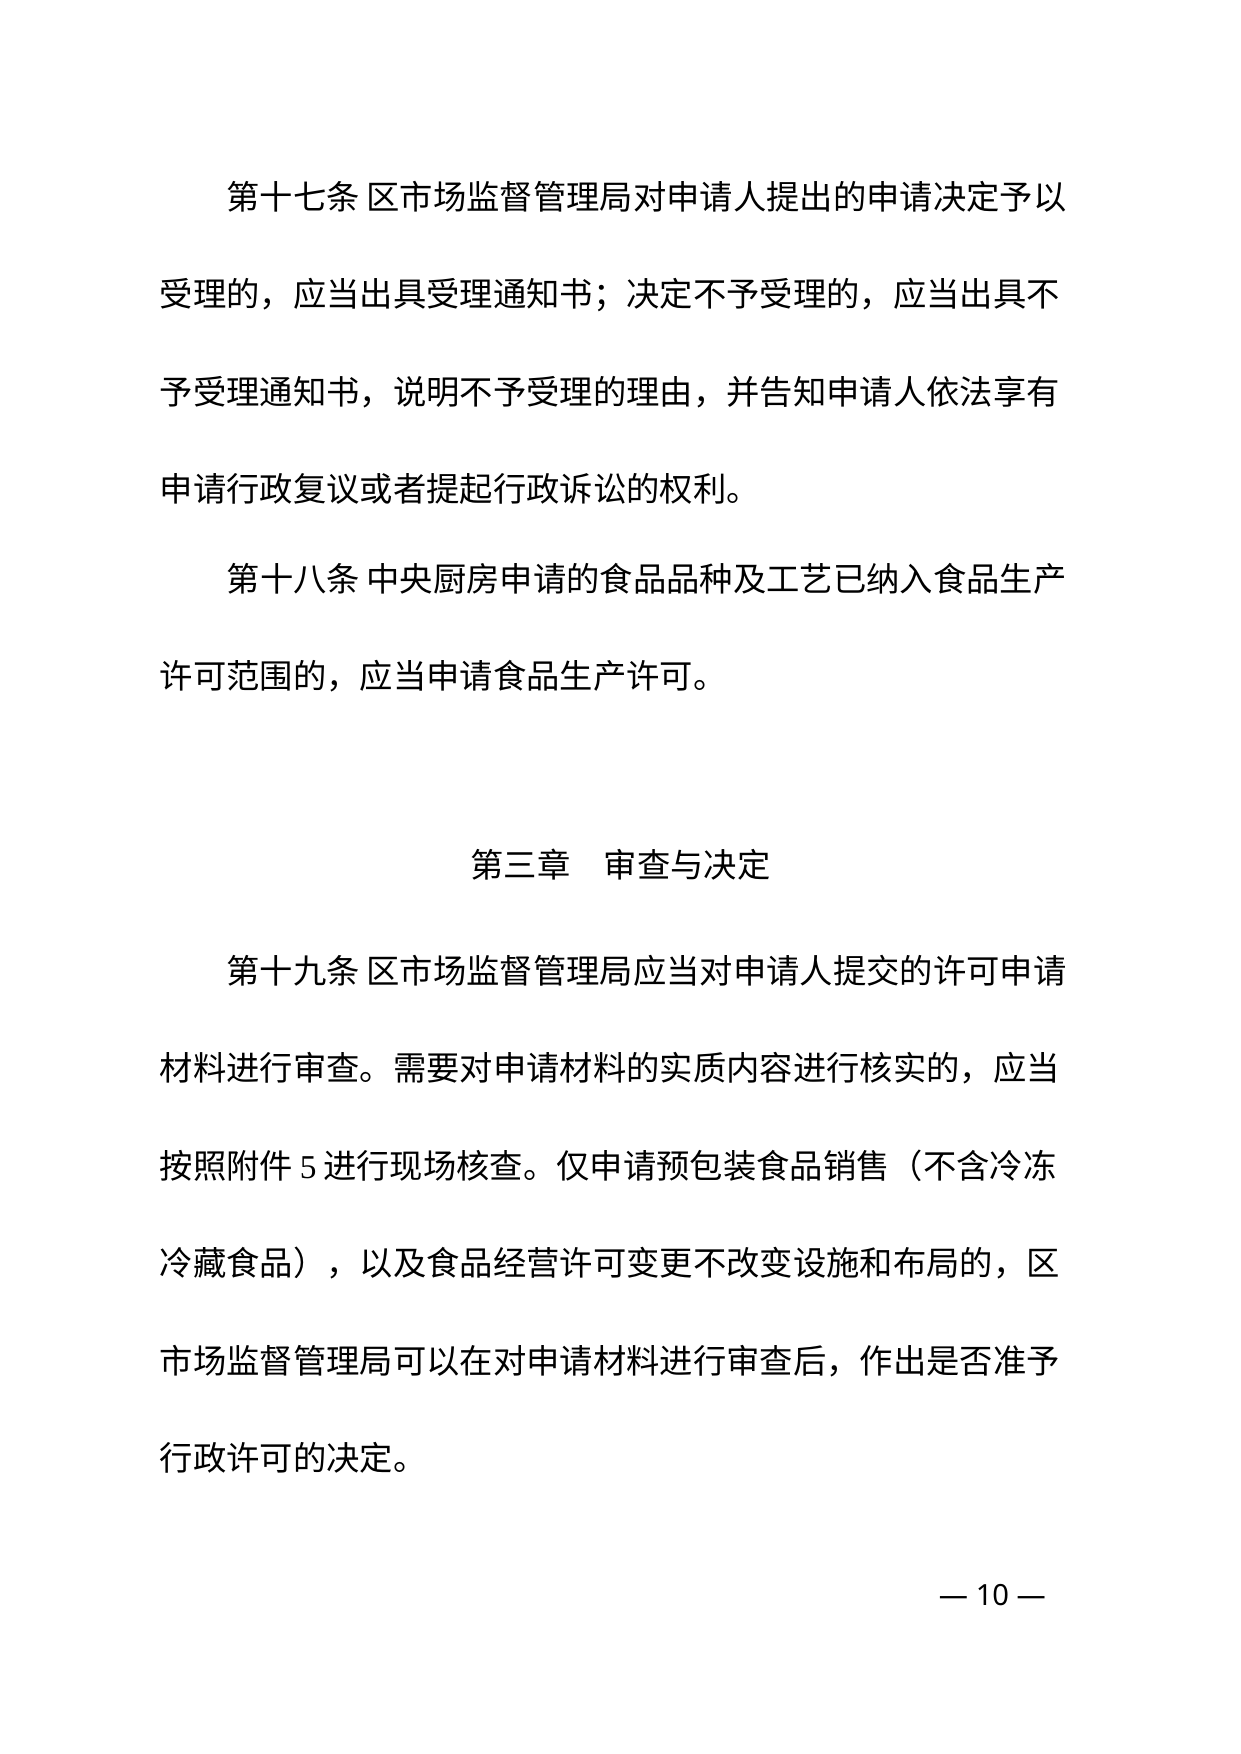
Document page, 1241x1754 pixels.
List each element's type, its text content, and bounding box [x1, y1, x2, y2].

list 区市场监督管理局对申请人提出的申请决定予以受理的，应当出具受理通知书；决定不予受理的，应当出具不予受理通知书，说明不予受理的理由，并告知申请人依法享有申请行政复议或者提起行政诉讼的权利。 [159, 162, 1081, 520]
list 区市场监督管理局应当对申请人提交的许可申请材料进行审查。需要对申请材料的实质内容进行核实的，应当按照附件5进行现场核查。仅申请预包装食品销售（不含冷冻冷藏食品），以及食品经营许可变更不改变设施和布局的，区市场监督管理局可以在对申请材料进行审查后，作出是否准予行政许可的决定。 [159, 936, 1081, 1489]
list 中央厨房申请的食品品种及工艺已纳入食品生产许可范围的，应当申请食品生产许可。 [159, 544, 1081, 706]
text 第三章 审查与决定 [159, 831, 1081, 896]
